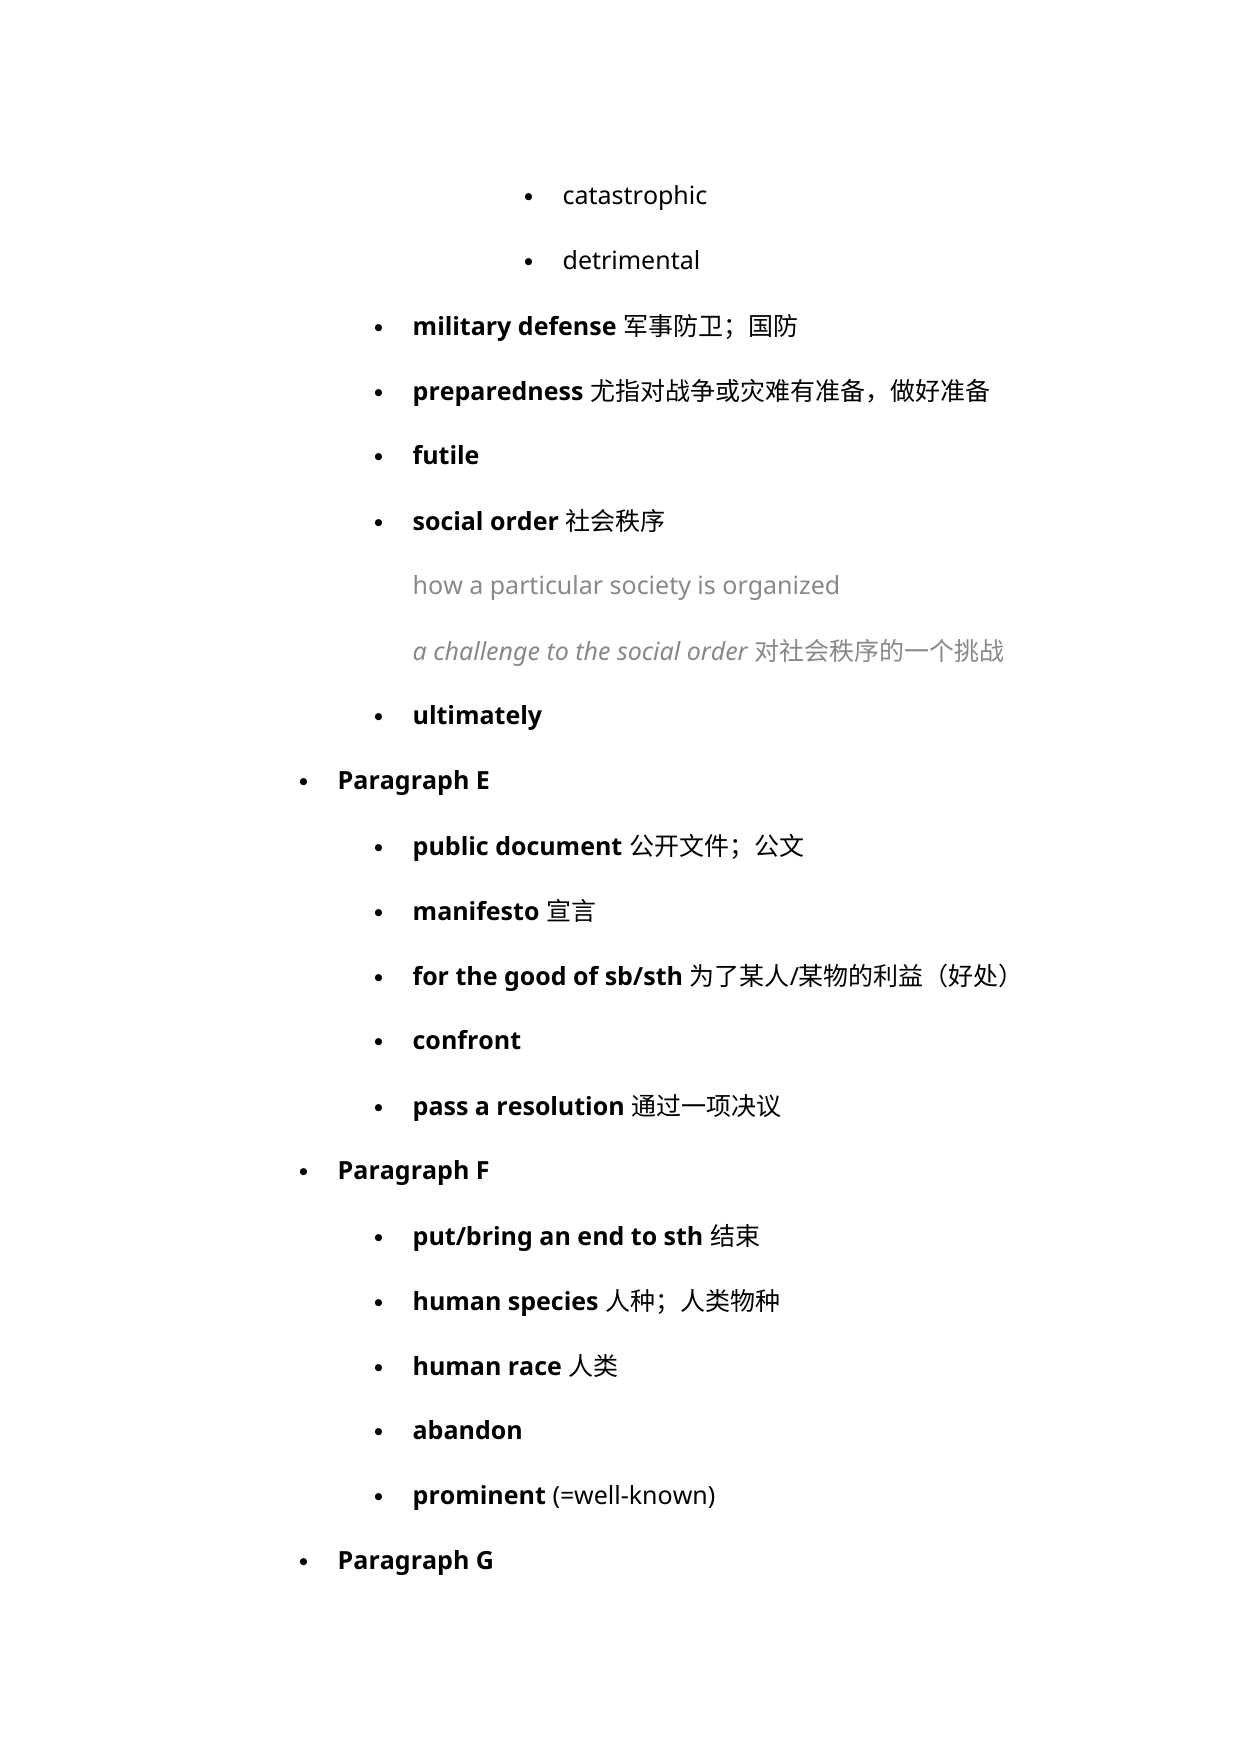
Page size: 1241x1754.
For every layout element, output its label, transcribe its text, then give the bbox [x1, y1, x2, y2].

list for the good of sb/sth 为了某人/某物的利益（好处） [375, 942, 1053, 1007]
list pass a resolution 通过一项决议 [375, 1072, 1053, 1137]
list abandon [375, 1397, 1053, 1462]
list preparedness 尤指对战争或灾难有准备，做好准备 [375, 357, 1053, 422]
list public document 公开文件；公文 [375, 812, 1053, 877]
list Paragraph G [300, 1527, 1053, 1592]
list catastrophic [525, 162, 1053, 227]
list prominent (=well-known) [375, 1462, 1053, 1527]
list ultimately [375, 682, 1053, 747]
list Paragraph E [300, 747, 1053, 812]
list futile [375, 422, 1053, 487]
list human race 人类 [375, 1332, 1053, 1397]
list put/bring an end to sth 结束 [375, 1202, 1053, 1267]
list military defense 军事防卫；国防 [375, 292, 1053, 357]
list confront [375, 1007, 1053, 1072]
list human species 人种；人类物种 [375, 1267, 1053, 1332]
list detrimental [525, 227, 1053, 292]
list Paragraph F [300, 1137, 1053, 1202]
list social order 社会秩序 how a particular society is organized ​a challenge to the social order 对社会秩序的一个挑战 [375, 487, 1053, 682]
list manifesto 宣言 [375, 877, 1053, 942]
